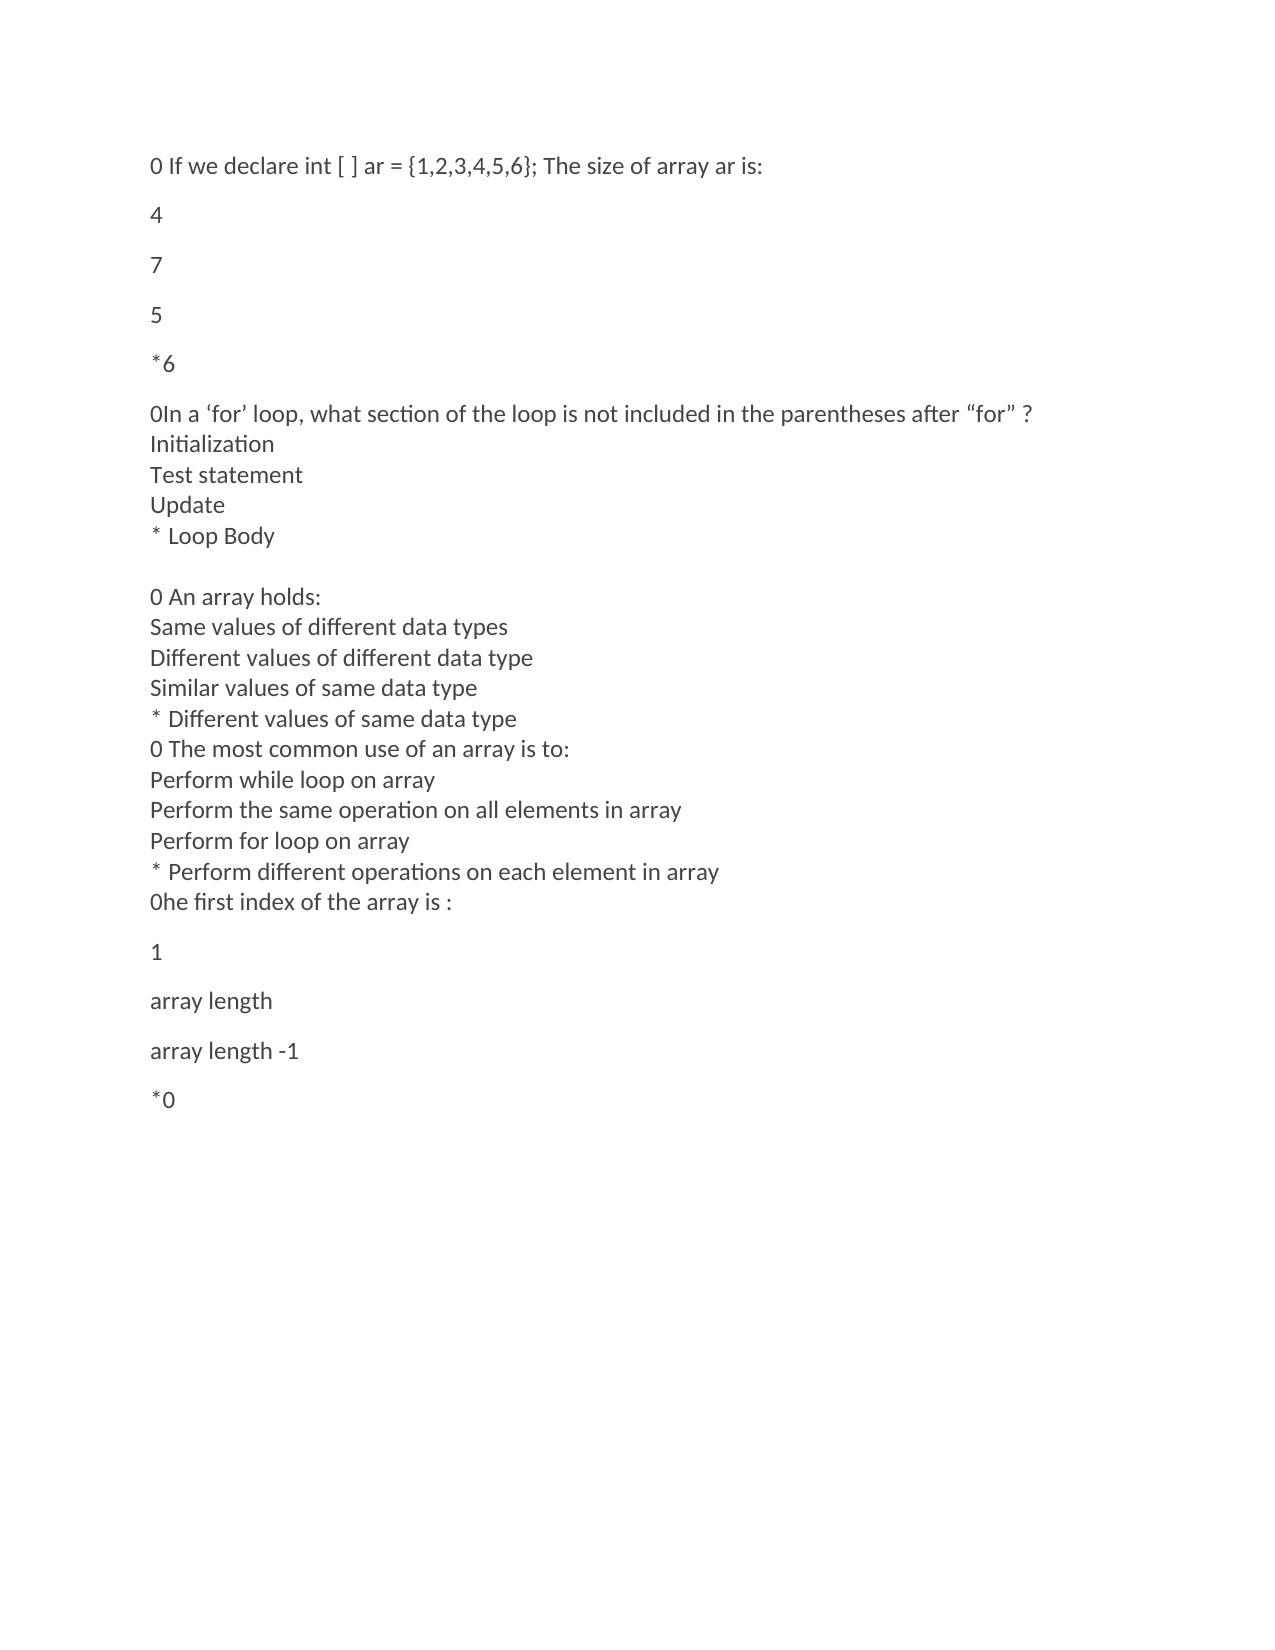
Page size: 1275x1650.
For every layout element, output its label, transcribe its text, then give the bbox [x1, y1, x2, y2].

text Perform the same operation on all elements in array [150, 795, 1125, 825]
text Initialization [150, 428, 1125, 459]
text Perform while loop on array [150, 764, 1125, 795]
text 4 [150, 199, 1125, 230]
text array length [150, 985, 1125, 1016]
text * Perform different operations on each element in array [150, 856, 1125, 886]
text Same values of different data types [150, 612, 1125, 642]
text *0 [150, 1084, 1125, 1115]
text Different values of different data type [150, 642, 1125, 673]
text * Loop Body [150, 520, 1125, 551]
text 0In a ‘for’ loop, what section of the loop is not included in the parentheses after “for” ? [150, 398, 1125, 428]
text 0 The most common use of an array is to: [150, 734, 1125, 764]
text 5 [150, 299, 1125, 329]
text 0 An array holds: [150, 581, 1125, 612]
text * Different values of same data type [150, 703, 1125, 734]
text 0 If we declare int [ ] ar = {1,2,3,4,5,6}; The size of array ar is: [150, 150, 1125, 181]
text 7 [150, 249, 1125, 280]
text 1 [150, 936, 1125, 966]
text Test statement [150, 459, 1125, 489]
text Update [150, 489, 1125, 520]
text Perform for loop on array [150, 825, 1125, 856]
text *6 [150, 348, 1125, 379]
text 0he first index of the array is : [150, 886, 1125, 917]
text Similar values of same data type [150, 673, 1125, 703]
text array length -1 [150, 1035, 1125, 1066]
